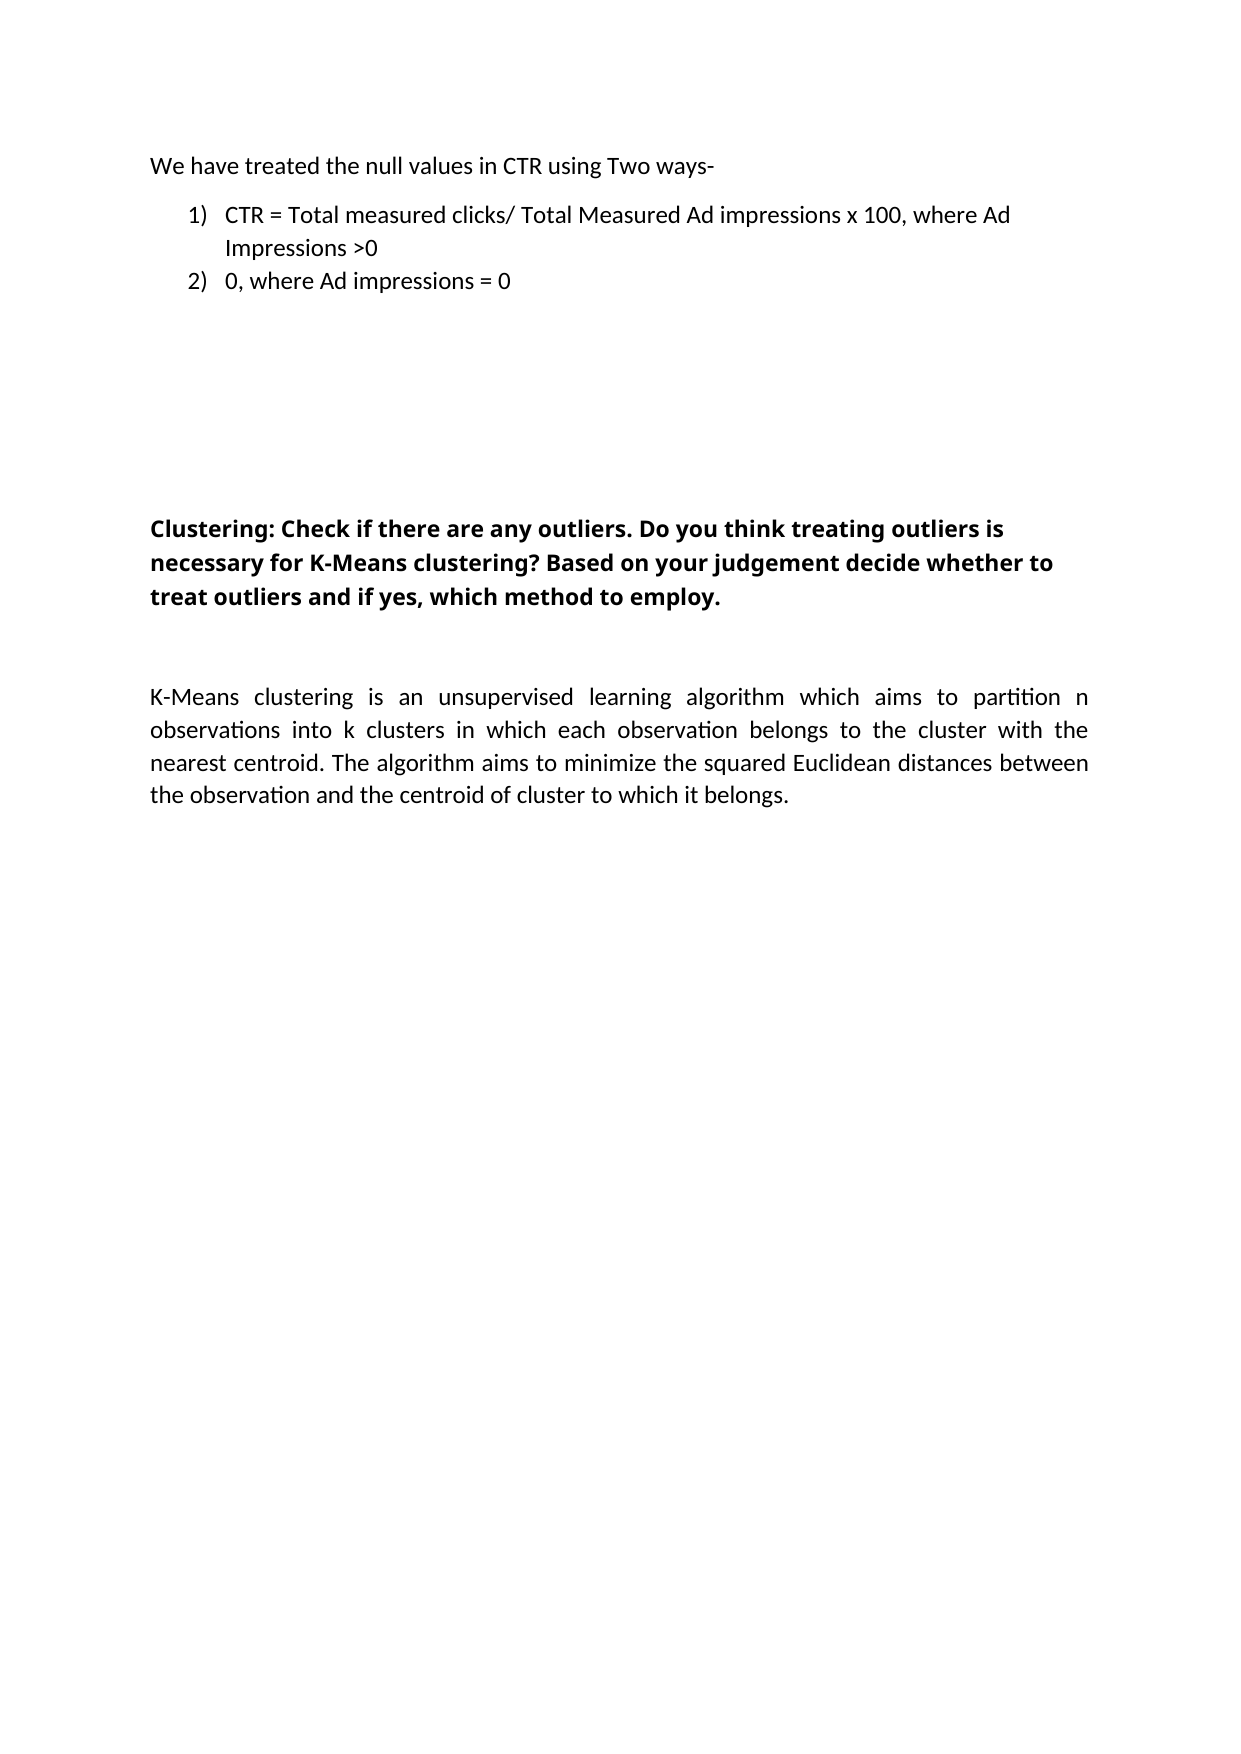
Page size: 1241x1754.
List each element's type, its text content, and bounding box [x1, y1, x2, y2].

text Clustering: Check if there are any outliers. Do you think treating outliers is necessary for K-Means clustering? Based on your judgement decide whether to treat outliers and if yes, which method to employ. [150, 513, 1090, 612]
text K-Means clustering is an unsupervised learning algorithm which aims to partition n observations into k clusters in which each observation belongs to the cluster with the nearest centroid. The algorithm aims to minimize the squared Euclidean distances between the observation and the centroid of cluster to which it belongs. [150, 681, 1090, 810]
list 0, where Ad impressions = 0 [187, 265, 1090, 296]
text We have treated the null values in CTR using Two ways- [150, 150, 1090, 181]
list CTR = Total measured clicks/ Total Measured Ad impressions x 100, where Ad Impressions >0 [187, 199, 1090, 263]
